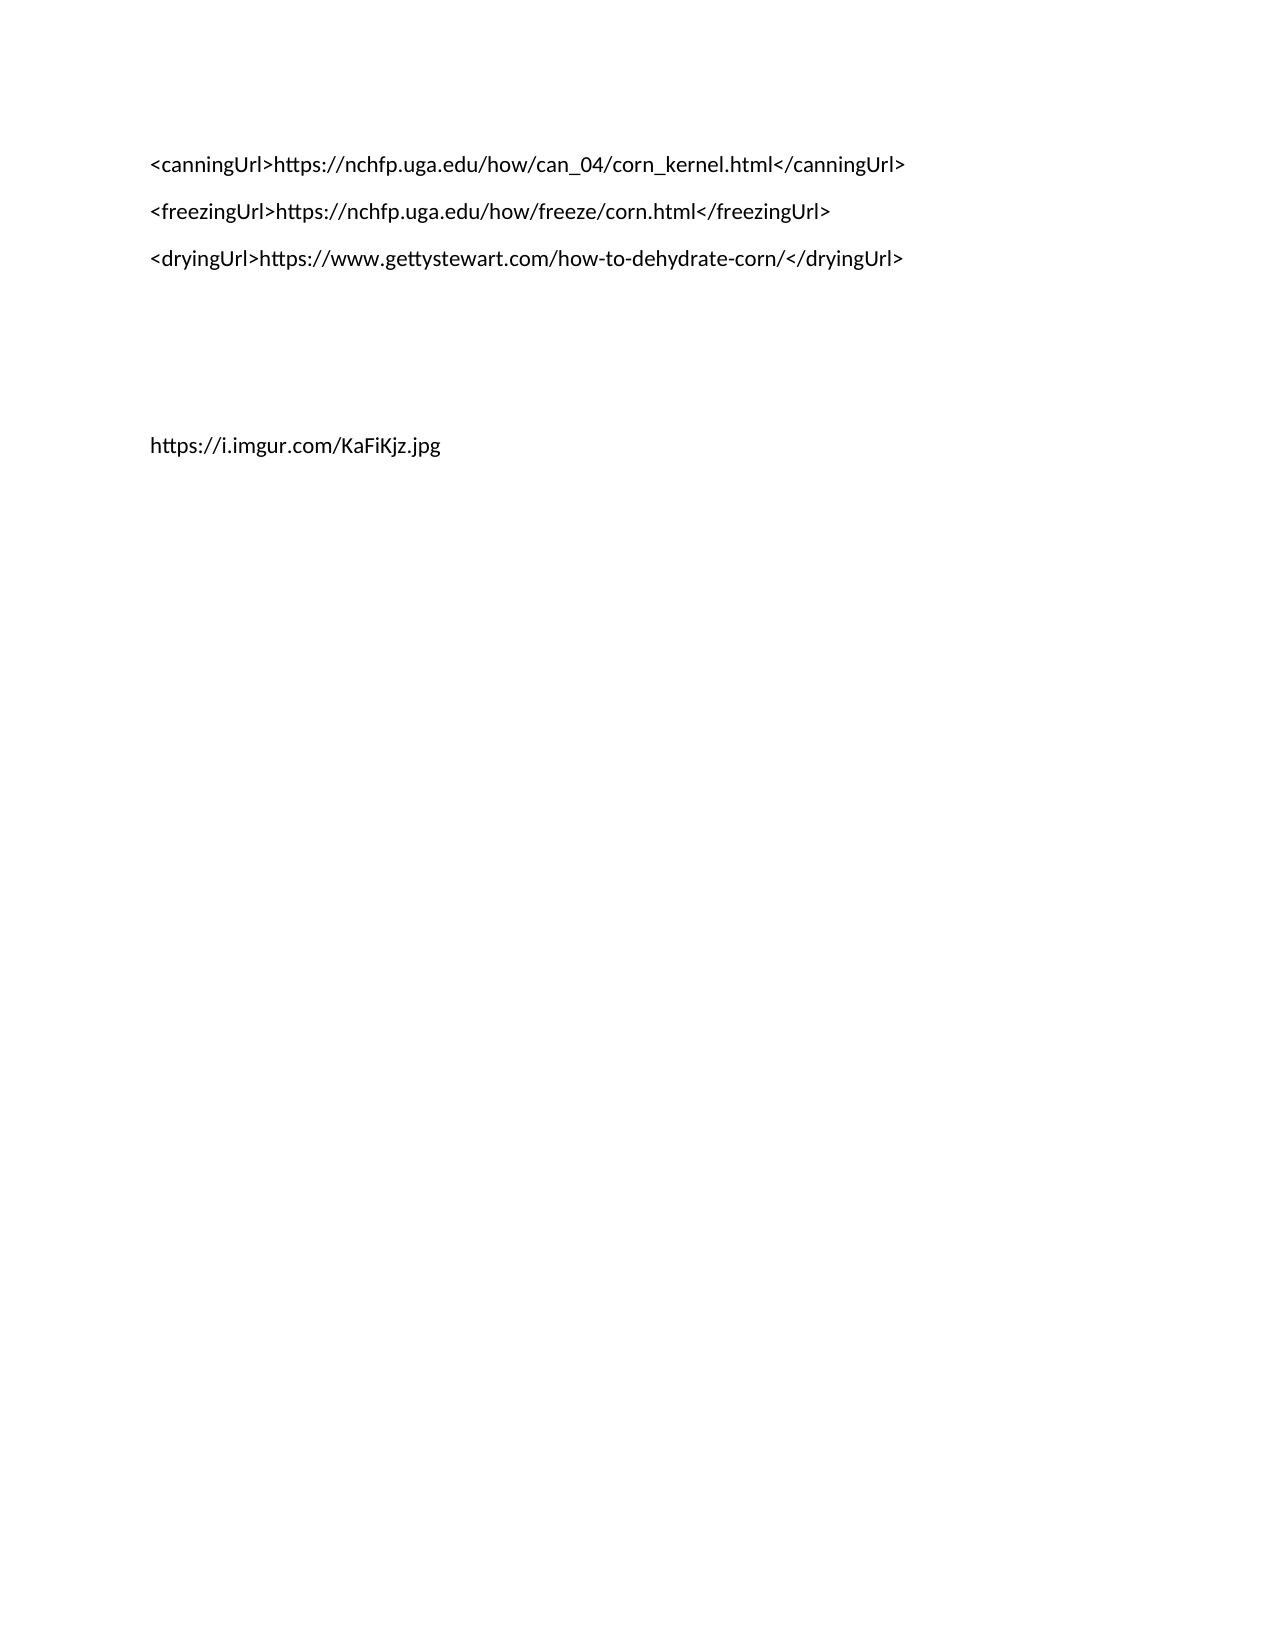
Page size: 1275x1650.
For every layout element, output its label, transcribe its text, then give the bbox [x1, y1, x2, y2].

text <freezingUrl>https://nchfp.uga.edu/how/freeze/corn.html</freezingUrl> [150, 197, 1125, 225]
text <dryingUrl>https://www.gettystewart.com/how-to-dehydrate-corn/</dryingUrl> [150, 244, 1125, 272]
text <canningUrl>https://nchfp.uga.edu/how/can_04/corn_kernel.html</canningUrl> [150, 150, 1125, 178]
text https://i.imgur.com/KaFiKjz.jpg [150, 431, 1125, 459]
